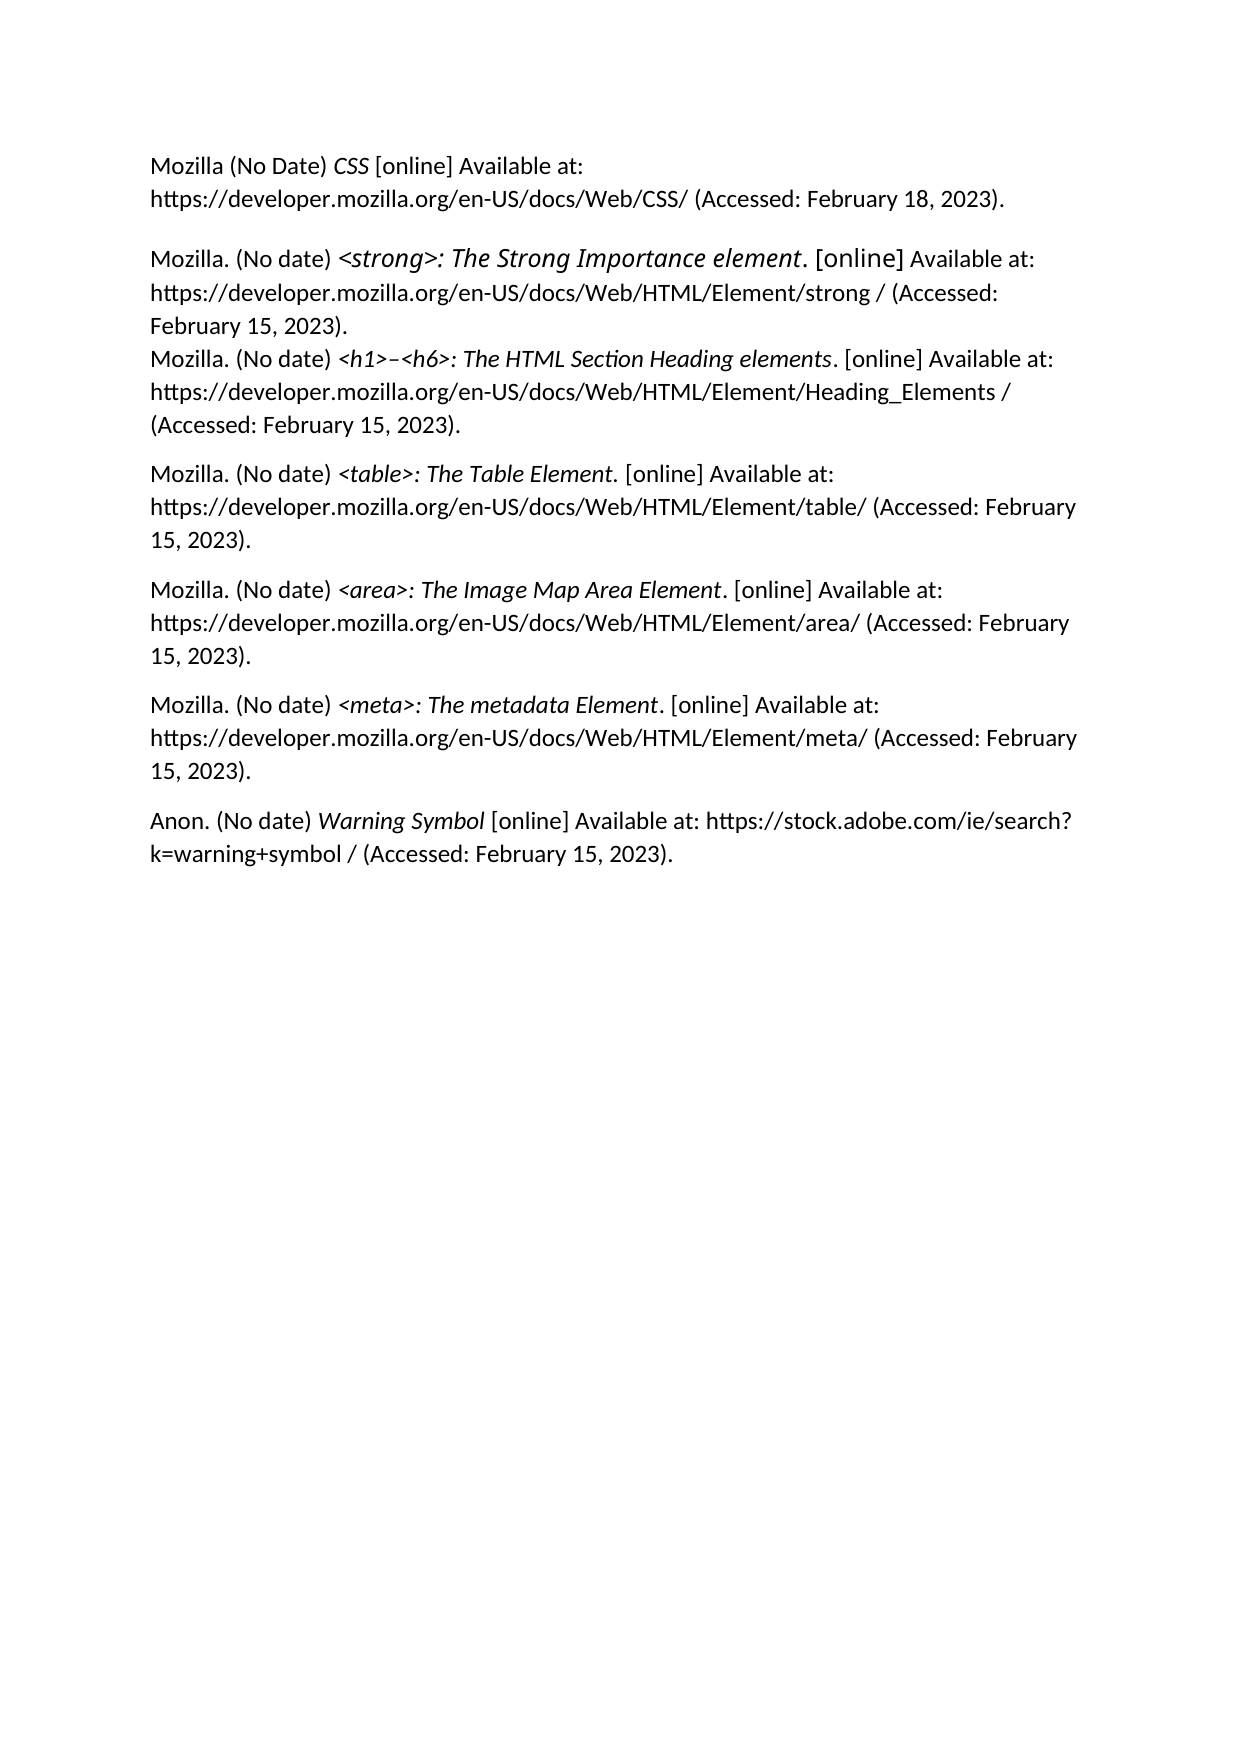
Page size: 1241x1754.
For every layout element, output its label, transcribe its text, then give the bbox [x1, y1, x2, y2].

subtitle Mozilla. (No date) <strong>: The Strong Importance element. [online] Available at: https://developer.mozilla.org/en-US/docs/Web/HTML/Element/strong / (Accessed: February 15, 2023). [150, 241, 1090, 341]
text Anon. (No date) Warning Symbol [online] Available at: https://stock.adobe.com/ie/search?k=warning+symbol / (Accessed: February 15, 2023). [150, 805, 1090, 868]
text Mozilla. (No date) <meta>: The metadata Element. [online] Available at: https://developer.mozilla.org/en-US/docs/Web/HTML/Element/meta/ (Accessed: February 15, 2023). [150, 689, 1090, 786]
text Mozilla. (No date) <h1>–<h6>: The HTML Section Heading elements. [online] Available at: https://developer.mozilla.org/en-US/docs/Web/HTML/Element/Heading_Elements / (Accessed: February 15, 2023). [150, 343, 1090, 439]
text Mozilla. (No date) <table>: The Table Element. [online] Available at: https://developer.mozilla.org/en-US/docs/Web/HTML/Element/table/ (Accessed: February 15, 2023). [150, 458, 1090, 555]
text Mozilla. (No date) <area>: The Image Map Area Element. [online] Available at: https://developer.mozilla.org/en-US/docs/Web/HTML/Element/area/ (Accessed: February 15, 2023). [150, 574, 1090, 670]
text Mozilla (No Date) CSS [online] Available at: https://developer.mozilla.org/en-US/docs/Web/CSS/ (Accessed: February 18, 2023). [150, 150, 1090, 213]
